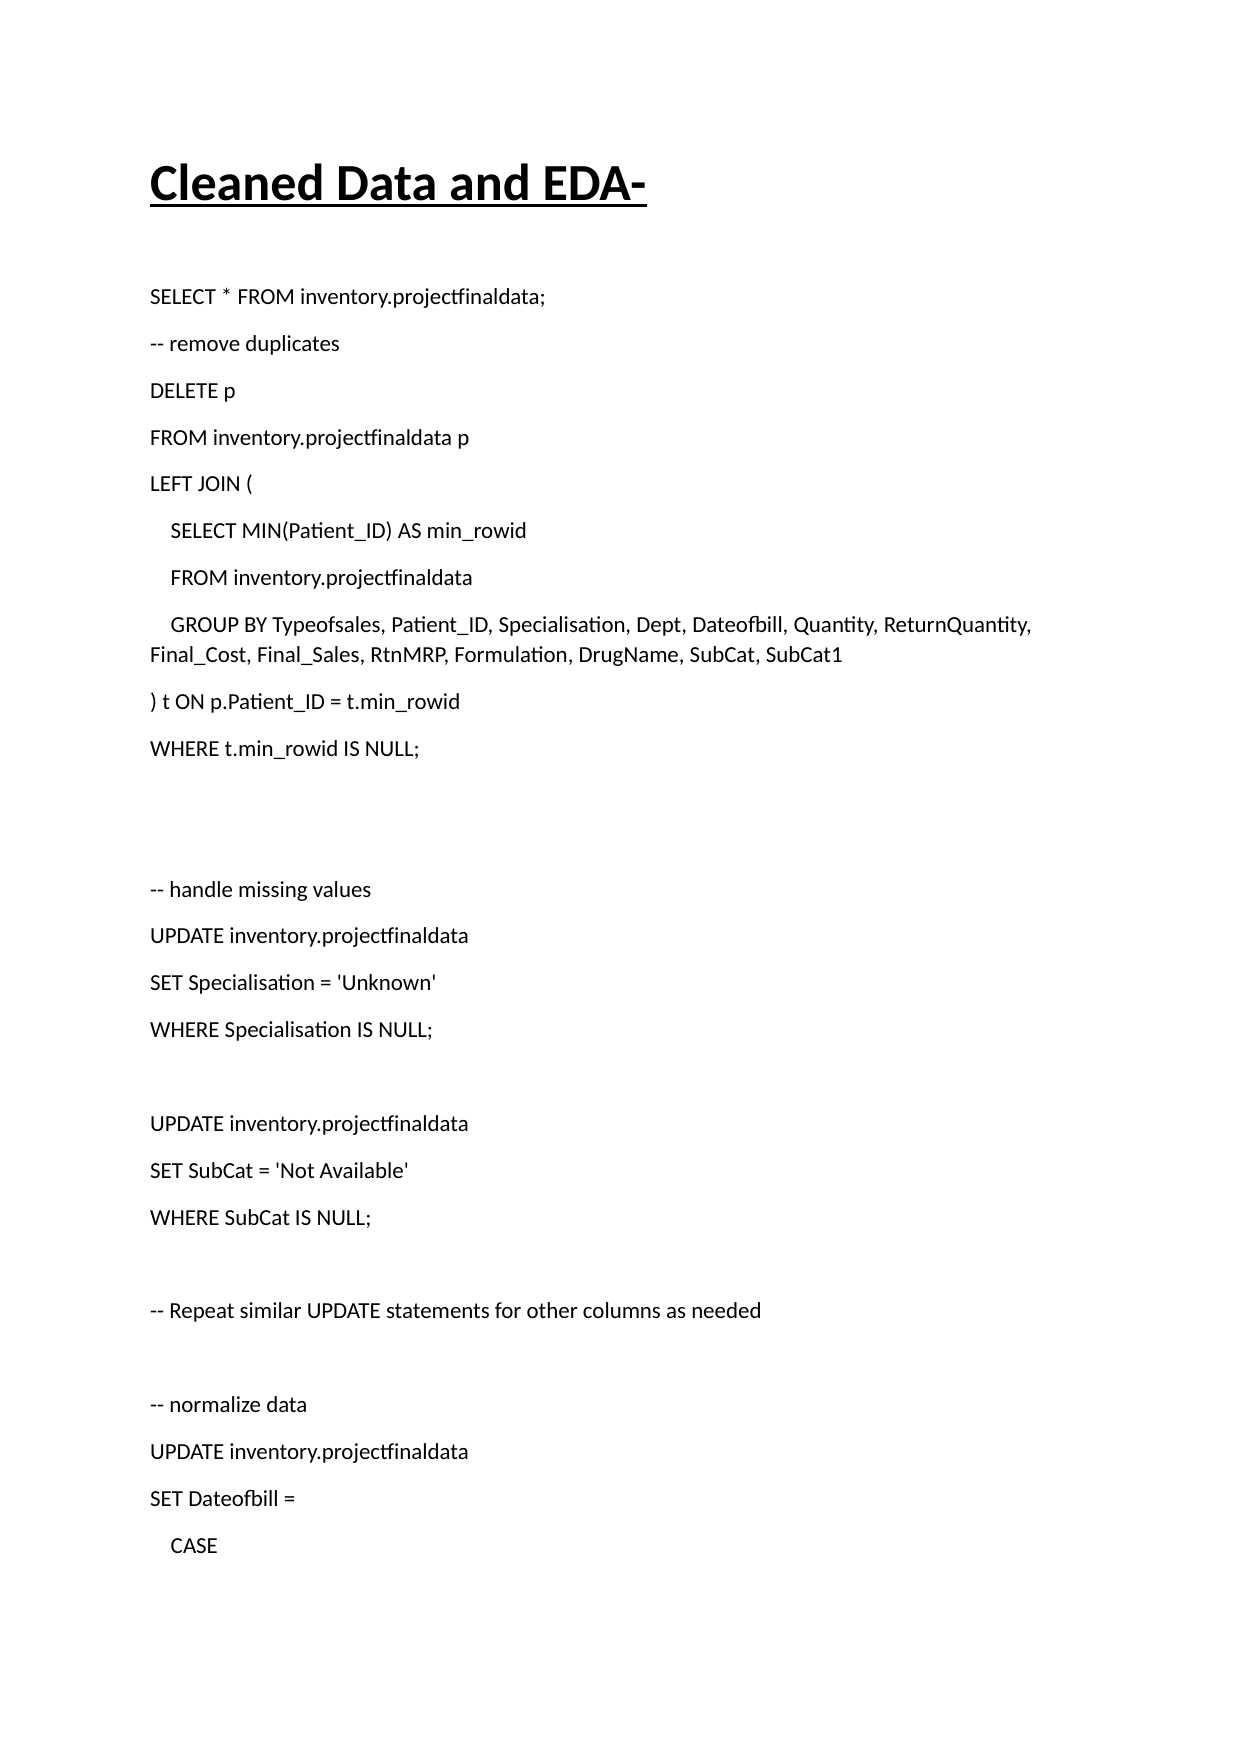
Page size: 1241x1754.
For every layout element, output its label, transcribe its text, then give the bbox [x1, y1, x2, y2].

text -- remove duplicates [150, 329, 1090, 357]
text SET Dateofbill = [150, 1484, 1090, 1512]
text SELECT * FROM inventory.projectfinaldata; [150, 282, 1090, 310]
text ) t ON p.Patient_ID = t.min_rowid [150, 687, 1090, 715]
text SET Specialisation = 'Unknown' [150, 968, 1090, 997]
text DELETE p [150, 376, 1090, 404]
text -- handle missing values [150, 875, 1090, 903]
text UPDATE inventory.projectfinaldata [150, 1437, 1090, 1465]
text SET SubCat = 'Not Available' [150, 1156, 1090, 1184]
text UPDATE inventory.projectfinaldata [150, 1109, 1090, 1137]
text LEFT JOIN ( [150, 469, 1090, 498]
text SELECT MIN(Patient_ID) AS min_rowid [150, 516, 1090, 544]
text WHERE Specialisation IS NULL; [150, 1015, 1090, 1043]
text FROM inventory.projectfinaldata [150, 563, 1090, 591]
text -- Repeat similar UPDATE statements for other columns as needed [150, 1297, 1090, 1325]
text CASE [150, 1531, 1090, 1559]
text WHERE t.min_rowid IS NULL; [150, 734, 1090, 762]
text Cleaned Data and EDA- [150, 150, 1090, 213]
text -- normalize data [150, 1390, 1090, 1418]
text WHERE SubCat IS NULL; [150, 1203, 1090, 1231]
text FROM inventory.projectfinaldata p [150, 423, 1090, 451]
text UPDATE inventory.projectfinaldata [150, 922, 1090, 950]
text GROUP BY Typeofsales, Patient_ID, Specialisation, Dept, Dateofbill, Quantity, ReturnQuantity, Final_Cost, Final_Sales, RtnMRP, Formulation, DrugName, SubCat, SubCat1 [150, 610, 1090, 668]
